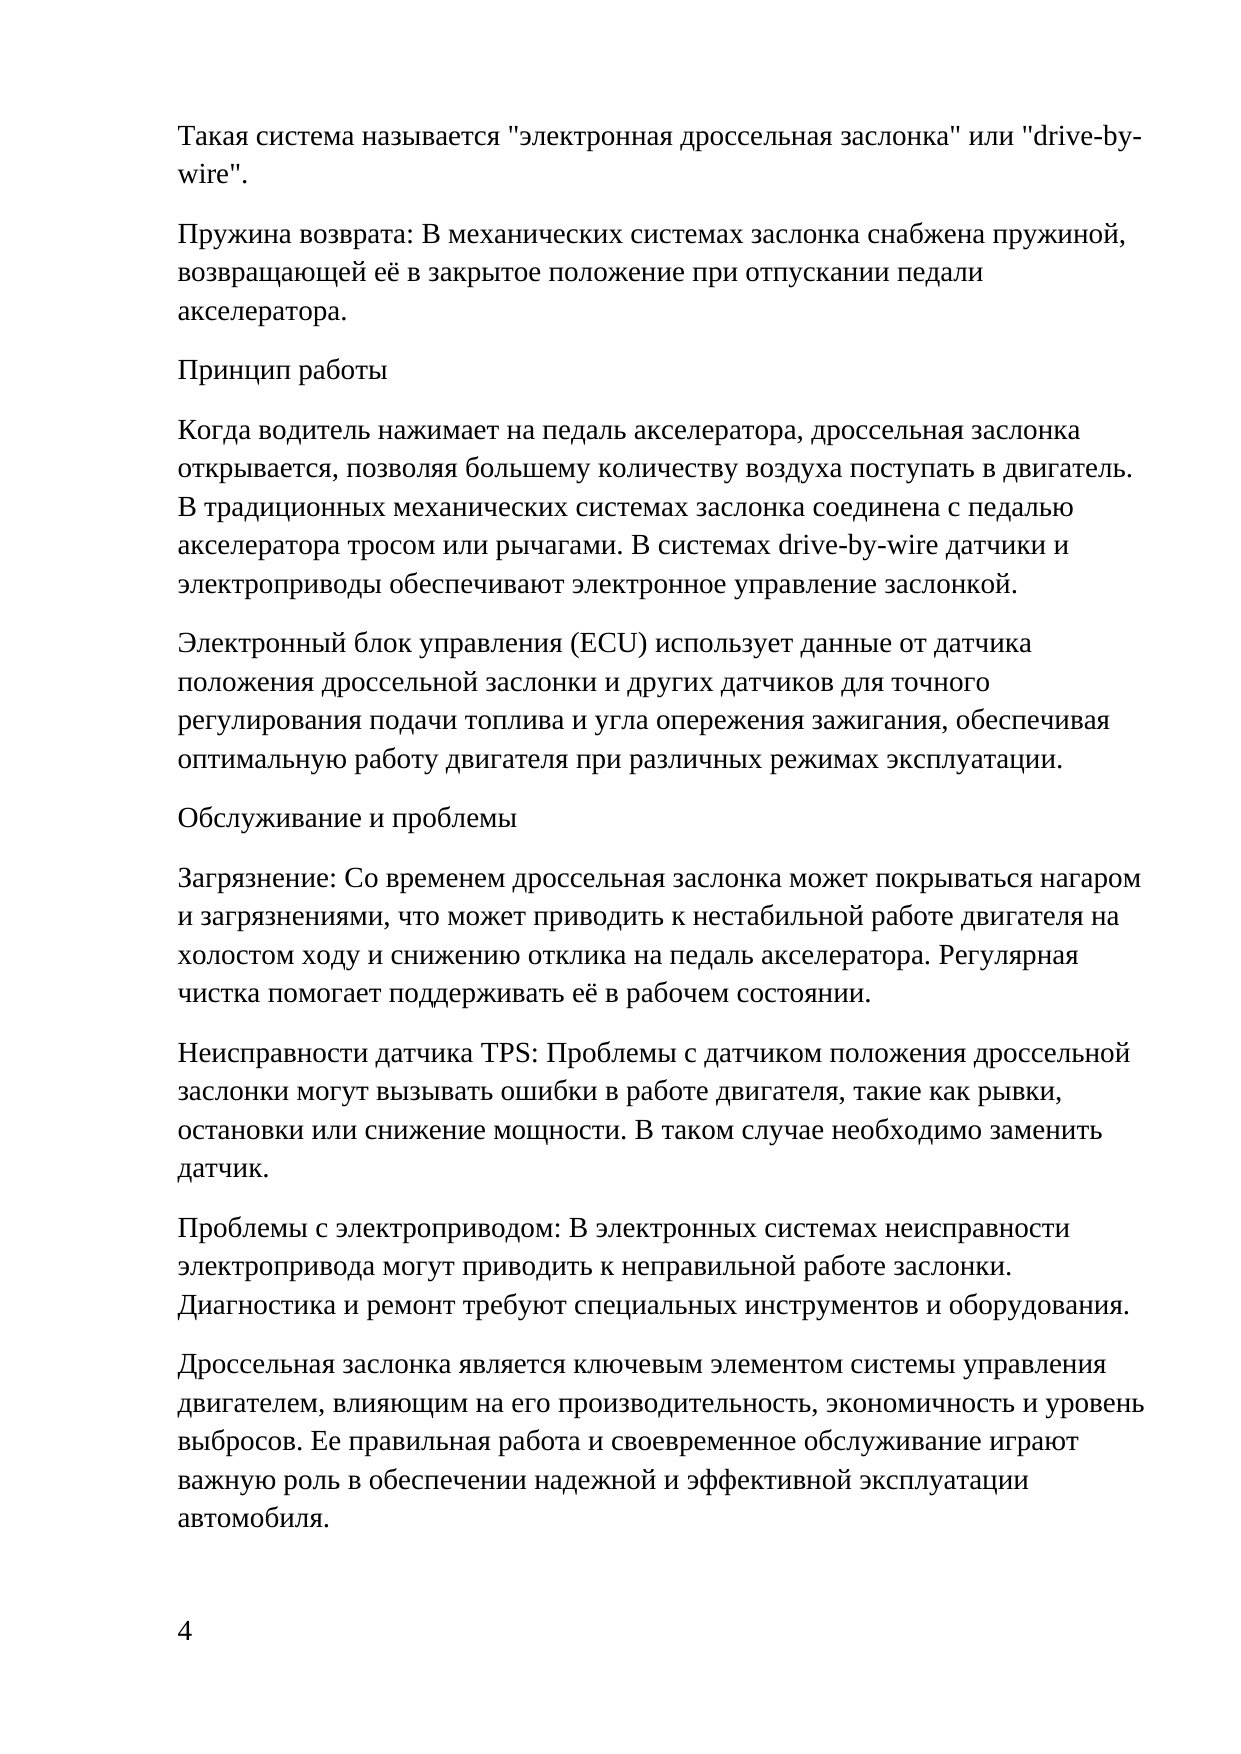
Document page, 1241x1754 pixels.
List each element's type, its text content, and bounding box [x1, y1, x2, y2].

text Неисправности датчика TPS: Проблемы с датчиком положения дроссельной заслонки могут вызывать ошибки в работе двигателя, такие как рывки, остановки или снижение мощности. В таком случае необходимо заменить датчик. [177, 1035, 1152, 1184]
text Дроссельная заслонка является ключевым элементом системы управления двигателем, влияющим на его производительность, экономичность и уровень выбросов. Ее правильная работа и своевременное обслуживание играют важную роль в обеспечении надежной и эффективной эксплуатации автомобиля. [177, 1346, 1152, 1534]
text Проблемы с электроприводом: В электронных системах неисправности электропривода могут приводить к неправильной работе заслонки. Диагностика и ремонт требуют специальных инструментов и оборудования. [177, 1210, 1152, 1320]
text Пружина возврата: В механических системах заслонка снабжена пружиной, возвращающей её в закрытое положение при отпускании педали акселератора. [177, 216, 1152, 327]
text Обслуживание и проблемы [177, 800, 1152, 834]
text Загрязнение: Со временем дроссельная заслонка может покрываться нагаром и загрязнениями, что может приводить к нестабильной работе двигателя на холостом ходу и снижению отклика на педаль акселератора. Регулярная чистка помогает поддерживать её в рабочем состоянии. [177, 860, 1152, 1009]
text Электронный блок управления (ECU) использует данные от датчика положения дроссельной заслонки и других датчиков для точного регулирования подачи топлива и угла опережения зажигания, обеспечивая оптимальную работу двигателя при различных режимах эксплуатации. [177, 625, 1152, 774]
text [177, 118, 1152, 190]
text Принцип работы [177, 352, 1152, 386]
text Когда водитель нажимает на педаль акселератора, дроссельная заслонка открывается, позволяя большему количеству воздуха поступать в двигатель. В традиционных механических системах заслонка соединена с педалью акселератора тросом или рычагами. В системах drive-by-wire датчики и электроприводы обеспечивают электронное управление заслонкой. [177, 412, 1152, 599]
